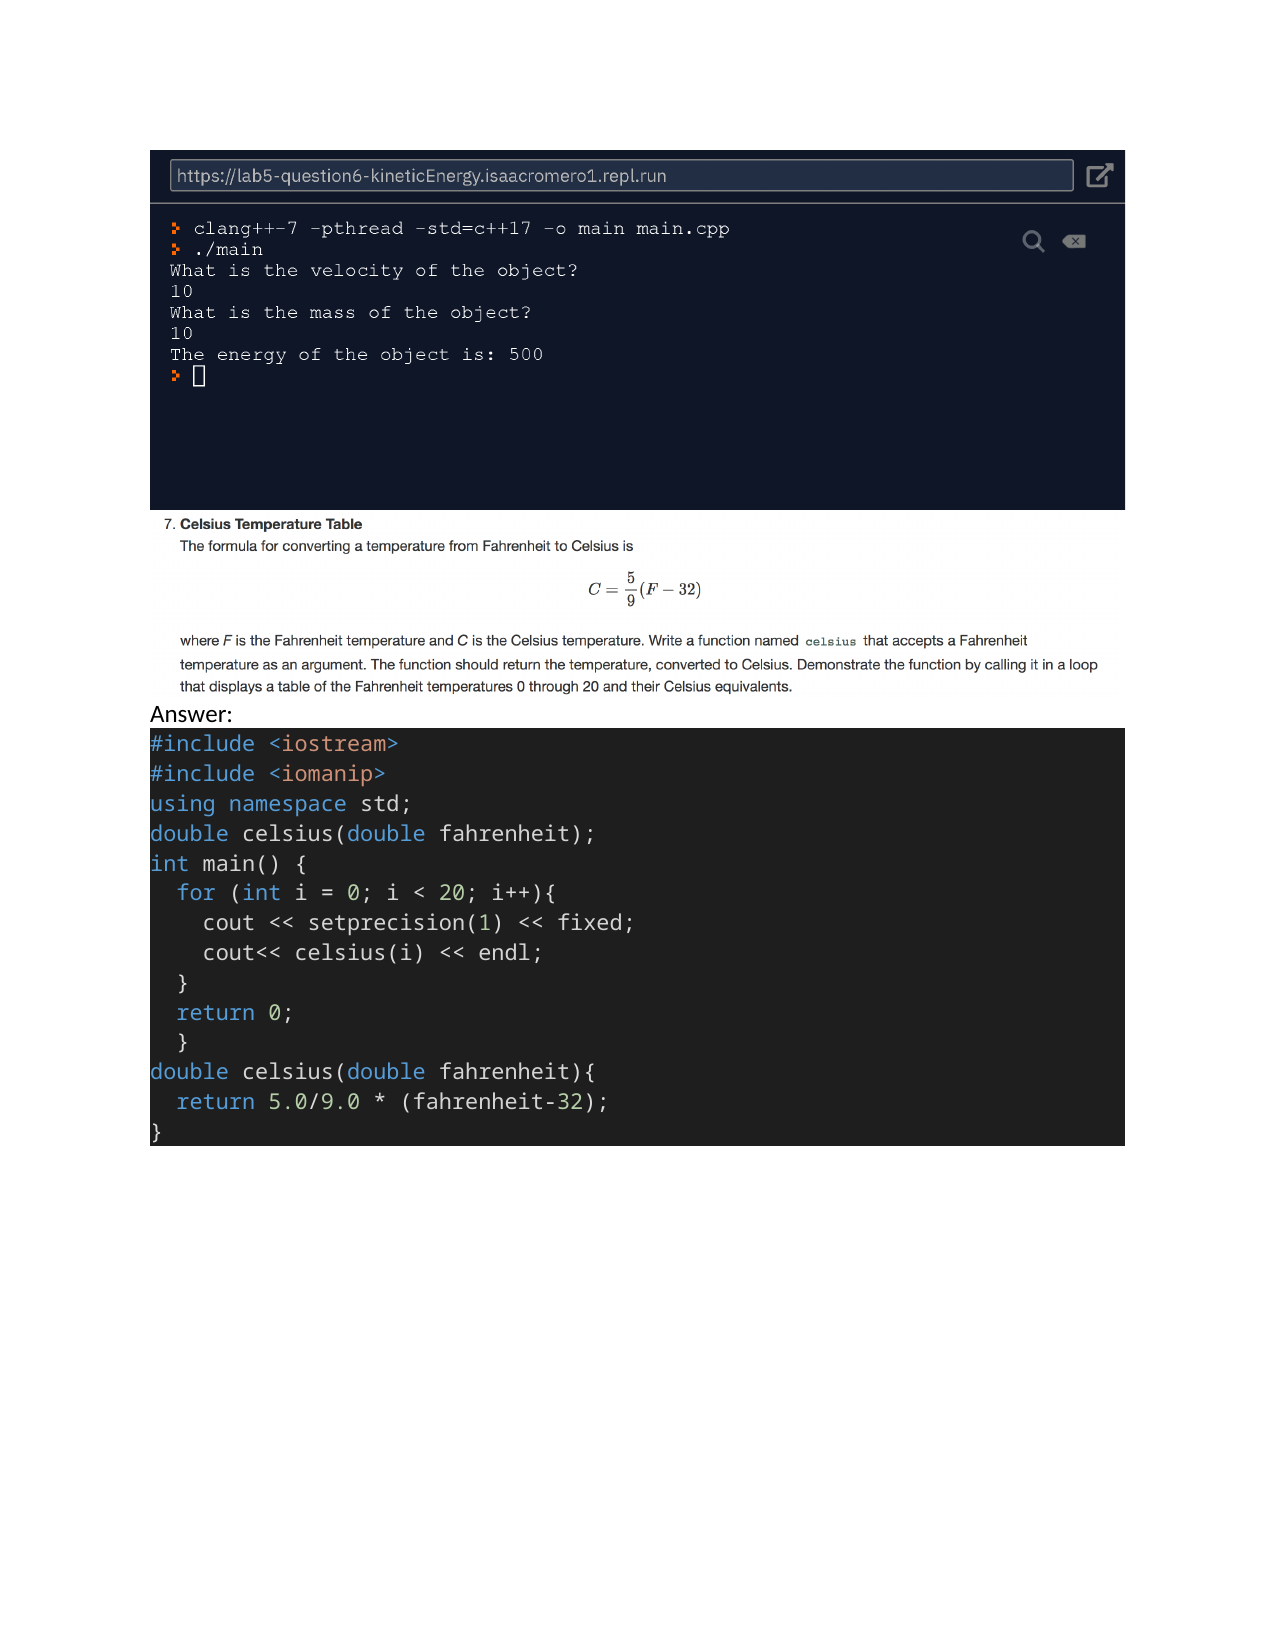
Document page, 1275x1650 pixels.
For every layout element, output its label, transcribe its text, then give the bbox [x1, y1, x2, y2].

text } [150, 1026, 1125, 1056]
text double celsius(double fahrenheit){ [150, 1056, 1125, 1086]
text for (int i = 0; i < 20; i++){ [150, 877, 1125, 907]
text Answer: [150, 698, 1125, 728]
text } [150, 967, 1125, 997]
text using namespace std; [150, 788, 1125, 818]
text #include <iostream> [150, 728, 1125, 758]
text } [150, 1116, 1125, 1146]
text cout<< celsius(i) << endl; [150, 937, 1125, 967]
picture [150, 150, 1125, 698]
text int main() { [150, 848, 1125, 877]
text return 0; [150, 997, 1125, 1026]
text cout << setprecision(1) << fixed; [150, 907, 1125, 937]
text return 5.0/9.0 * (fahrenheit-32); [150, 1086, 1125, 1116]
text double celsius(double fahrenheit); [150, 818, 1125, 848]
text #include <iomanip> [150, 758, 1125, 788]
